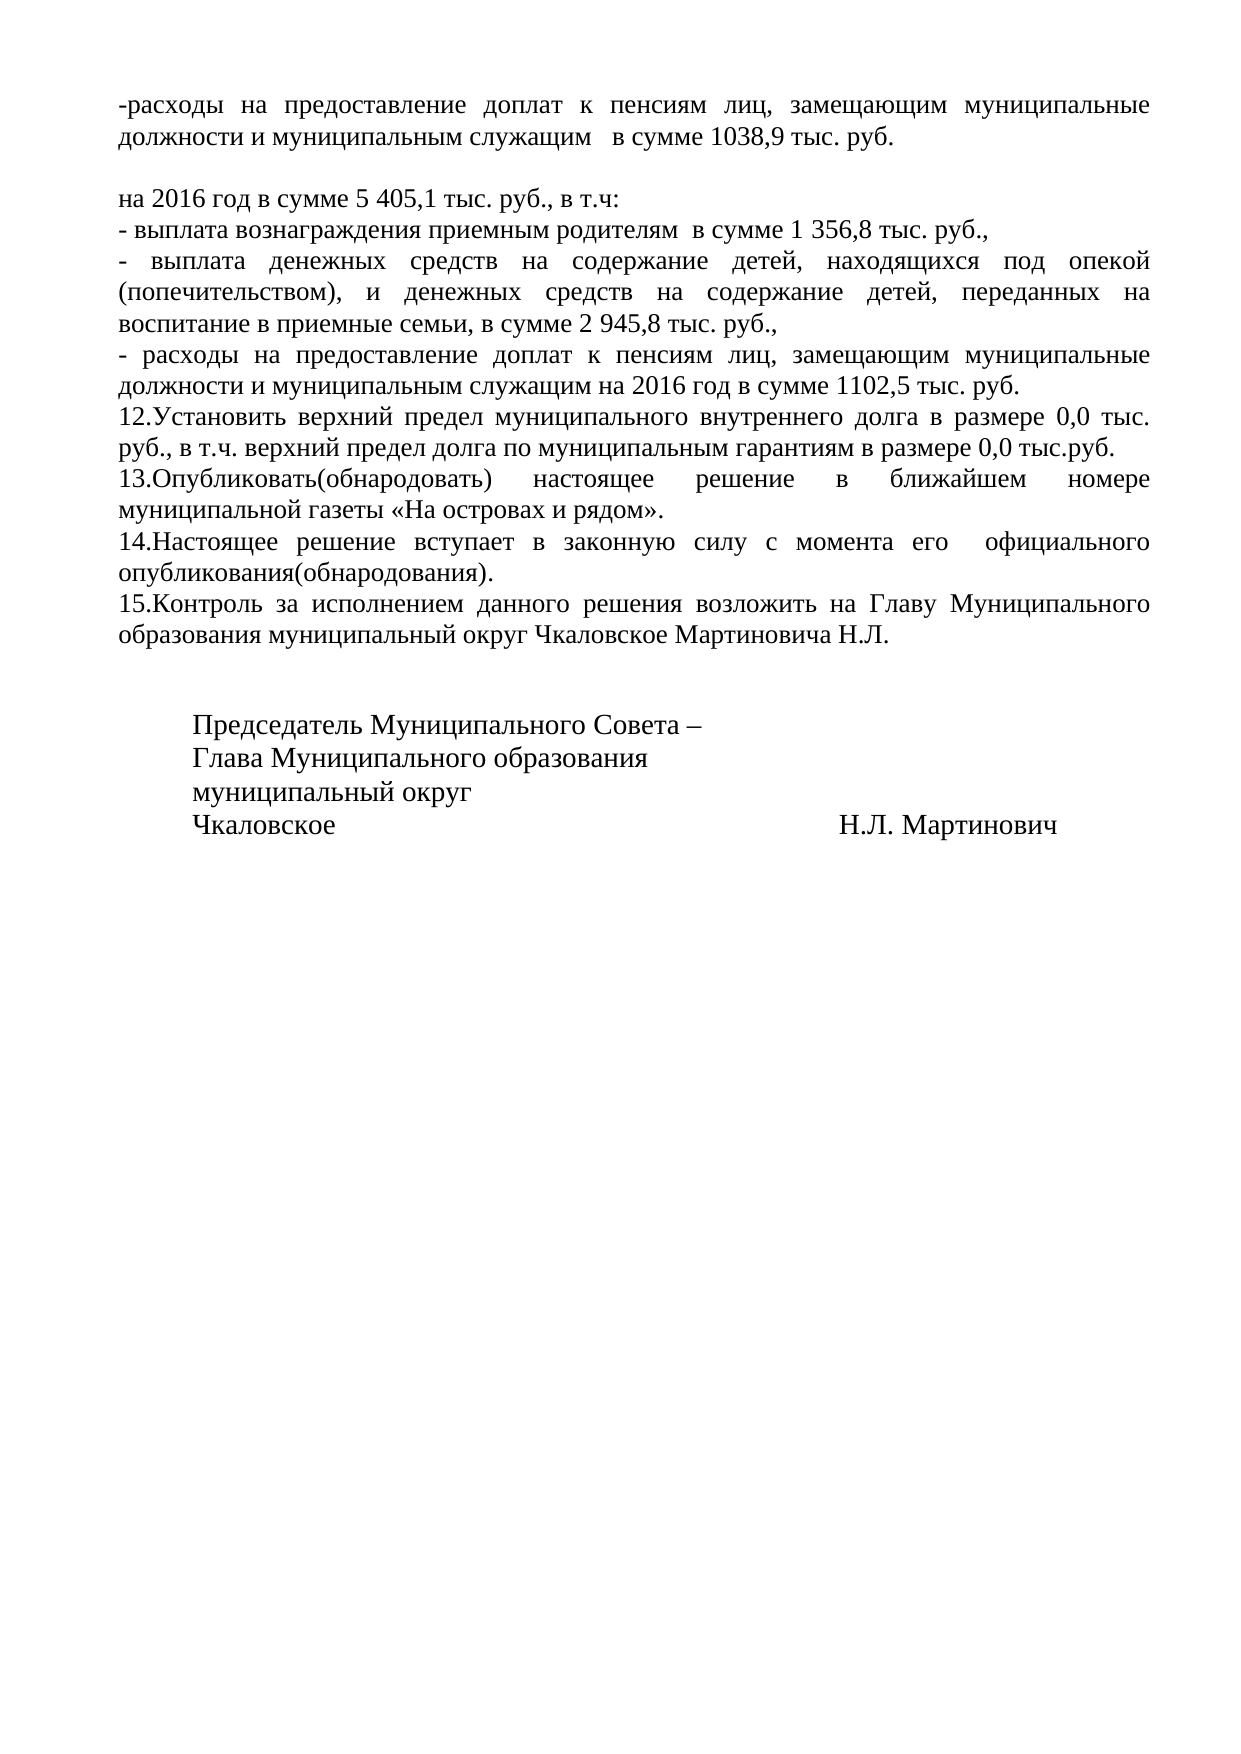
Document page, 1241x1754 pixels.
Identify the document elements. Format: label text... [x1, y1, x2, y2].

text Чкаловское Н.Л. Мартинович [192, 807, 1152, 841]
text 14.Настоящее решение вступает в законную силу с момента его официального опубликования(обнародования). [118, 525, 1152, 587]
text 15.Контроль за исполнением данного решения возложить на Главу Муниципального образования муниципальный округ Чкаловское Мартиновича Н.Л. [118, 587, 1152, 649]
text - расходы на предоставление доплат к пенсиям лиц, замещающим муниципальные должности и муниципальным служащим на 2016 год в сумме 1102,5 тыс. руб. [118, 338, 1152, 400]
text на 2016 год в сумме 5 405,1 тыс. руб., в т.ч: [118, 182, 1152, 213]
text муниципальный округ [192, 774, 1152, 807]
text -расходы на предоставление доплат к пенсиям лиц, замещающим муниципальные должности и муниципальным служащим в сумме 1038,9 тыс. руб. [118, 89, 1152, 151]
text 13.Опубликовать(обнародовать) настоящее решение в ближайшем номере муниципальной газеты «На островах и рядом». [118, 462, 1152, 525]
subtitle 12.Установить верхний предел муниципального внутреннего долга в размере 0,0 тыс. руб., в т.ч. верхний предел долга по муниципальным гарантиям в размере 0,0 тыс.руб. [118, 400, 1152, 462]
text - выплата вознаграждения приемным родителям в сумме 1 356,8 тыс. руб., [118, 213, 1152, 244]
text Глава Муниципального образования [192, 740, 1152, 774]
text Председатель Муниципального Совета – [192, 707, 1152, 740]
text - выплата денежных средств на содержание детей, находящихся под опекой (попечительством), и денежных средств на содержание детей, переданных на воспитание в приемные семьи, в сумме 2 945,8 тыс. руб., [118, 244, 1152, 338]
